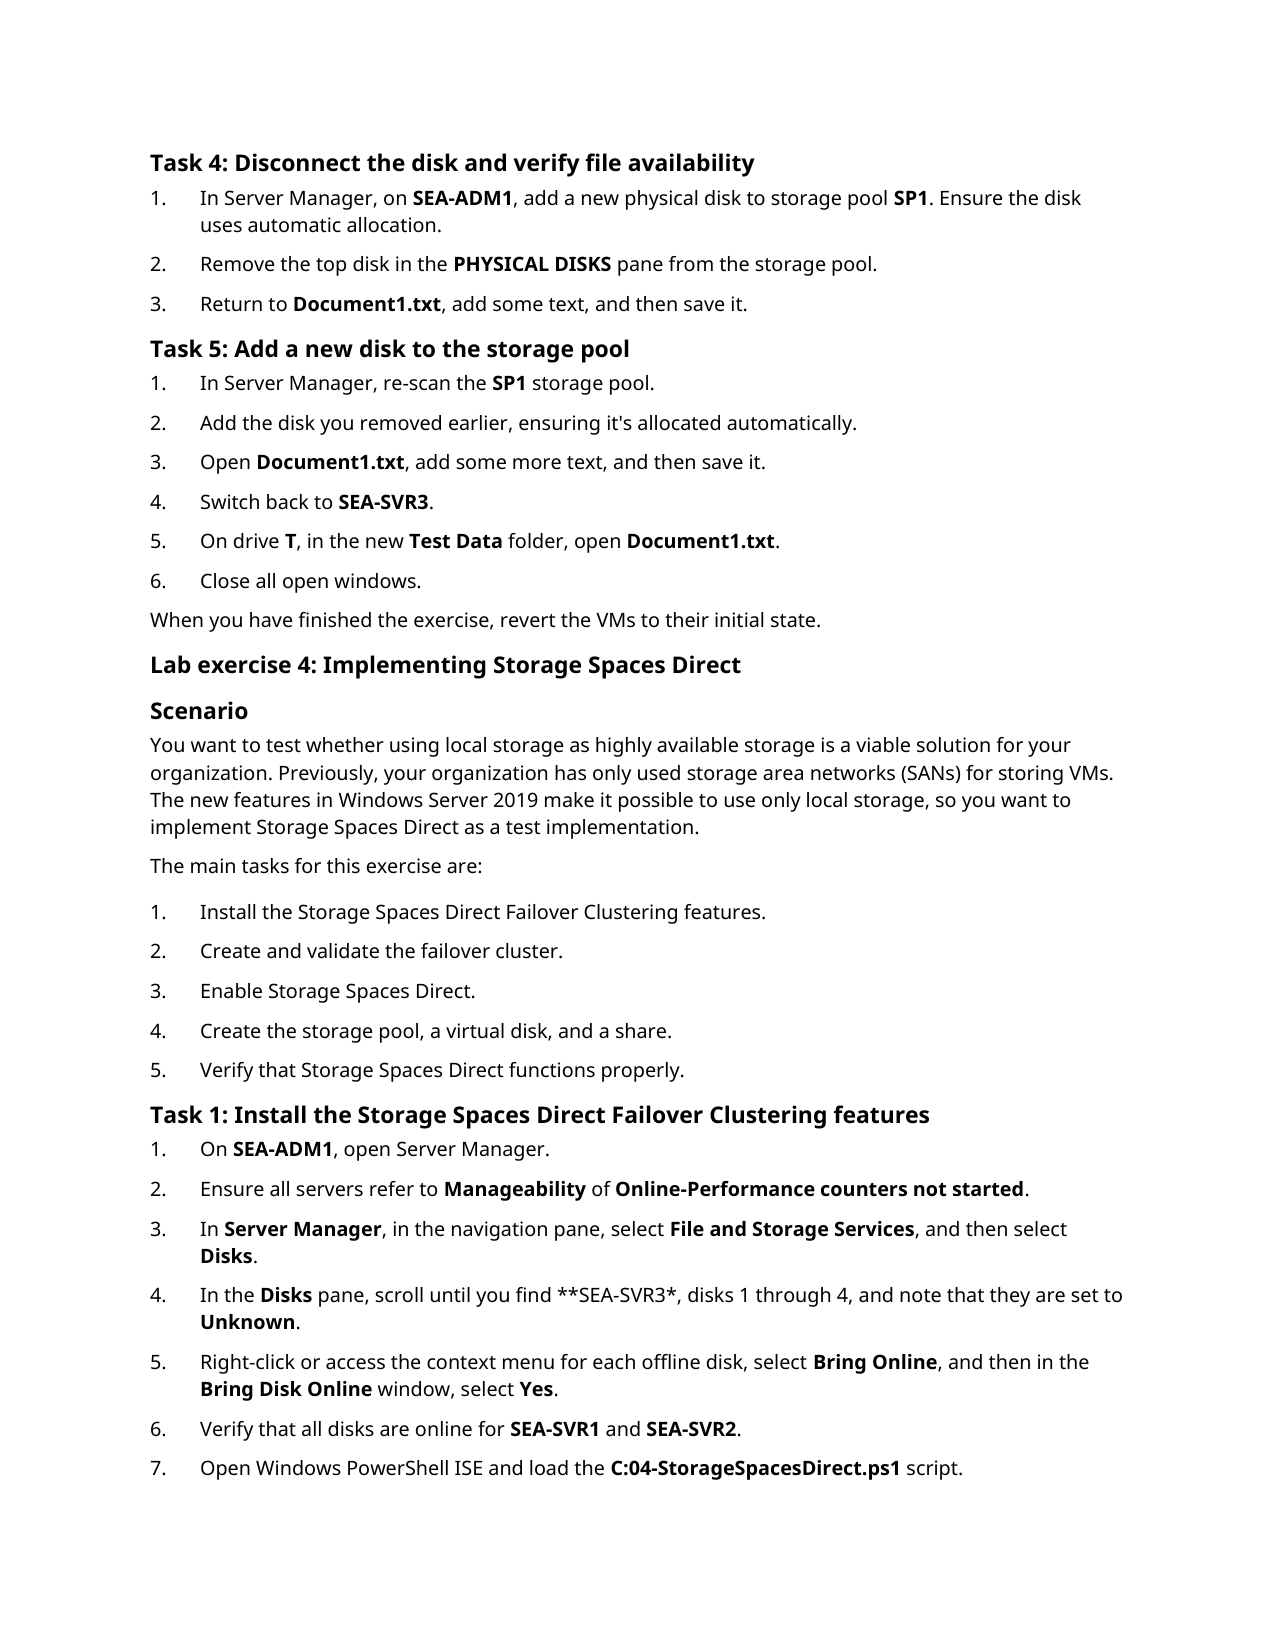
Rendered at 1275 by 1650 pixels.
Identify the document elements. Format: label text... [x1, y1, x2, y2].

list Verify that all disks are online for SEA-SVR1 and SEA-SVR2. [150, 1414, 1125, 1441]
subtitle Scenario [150, 698, 1125, 725]
list Enable Storage Spaces Direct. [150, 977, 1125, 1004]
list Add the disk you removed earlier, ensuring it's allocated automatically. [150, 408, 1125, 435]
list Install the Storage Spaces Direct Failover Clustering features. [150, 898, 1125, 925]
list On drive T, in the new Test Data folder, open Document1.txt. [150, 527, 1125, 554]
subtitle Task 4: Disconnect the disk and verify file availability [150, 150, 1125, 177]
list In Server Manager, re-scan the SP1 storage pool. [150, 369, 1125, 396]
list Create the storage pool, a virtual disk, and a share. [150, 1016, 1125, 1043]
subtitle Task 5: Add a new disk to the storage pool [150, 335, 1125, 362]
list Remove the top disk in the PHYSICAL DISKS pane from the storage pool. [150, 250, 1125, 277]
list Open Windows PowerShell ISE and load the C:04-StorageSpacesDirect.ps1 script. [150, 1454, 1125, 1481]
list On SEA-ADM1, open Server Manager. [150, 1135, 1125, 1162]
list Open Document1.txt, add some more text, and then save it. [150, 448, 1125, 475]
list Close all open windows. [150, 567, 1125, 594]
list Create and validate the failover cluster. [150, 937, 1125, 964]
text The main tasks for this exercise are: [150, 852, 1125, 879]
list Right-click or access the context menu for each offline disk, select Bring Online, and then in the Bring Disk Online window, select Yes. [150, 1348, 1125, 1402]
subtitle Lab exercise 4: Implementing Storage Spaces Direct [150, 652, 1125, 679]
list Ensure all servers refer to Manageability of Online-Performance counters not started. [150, 1175, 1125, 1202]
list In Server Manager, on SEA-ADM1, add a new physical disk to storage pool SP1. Ensure the disk uses automatic allocation. [150, 183, 1125, 237]
list Return to Document1.txt, add some text, and then save it. [150, 289, 1125, 317]
subtitle Task 1: Install the Storage Spaces Direct Failover Clustering features [150, 1102, 1125, 1129]
list Verify that Storage Spaces Direct functions properly. [150, 1056, 1125, 1083]
list In the Disks pane, scroll until you find **SEA-SVR3*, disks 1 through 4, and note that they are set to Unknown. [150, 1281, 1125, 1335]
list In Server Manager, in the navigation pane, select File and Storage Services, and then select Disks. [150, 1214, 1125, 1268]
list Switch back to SEA-SVR3. [150, 487, 1125, 514]
